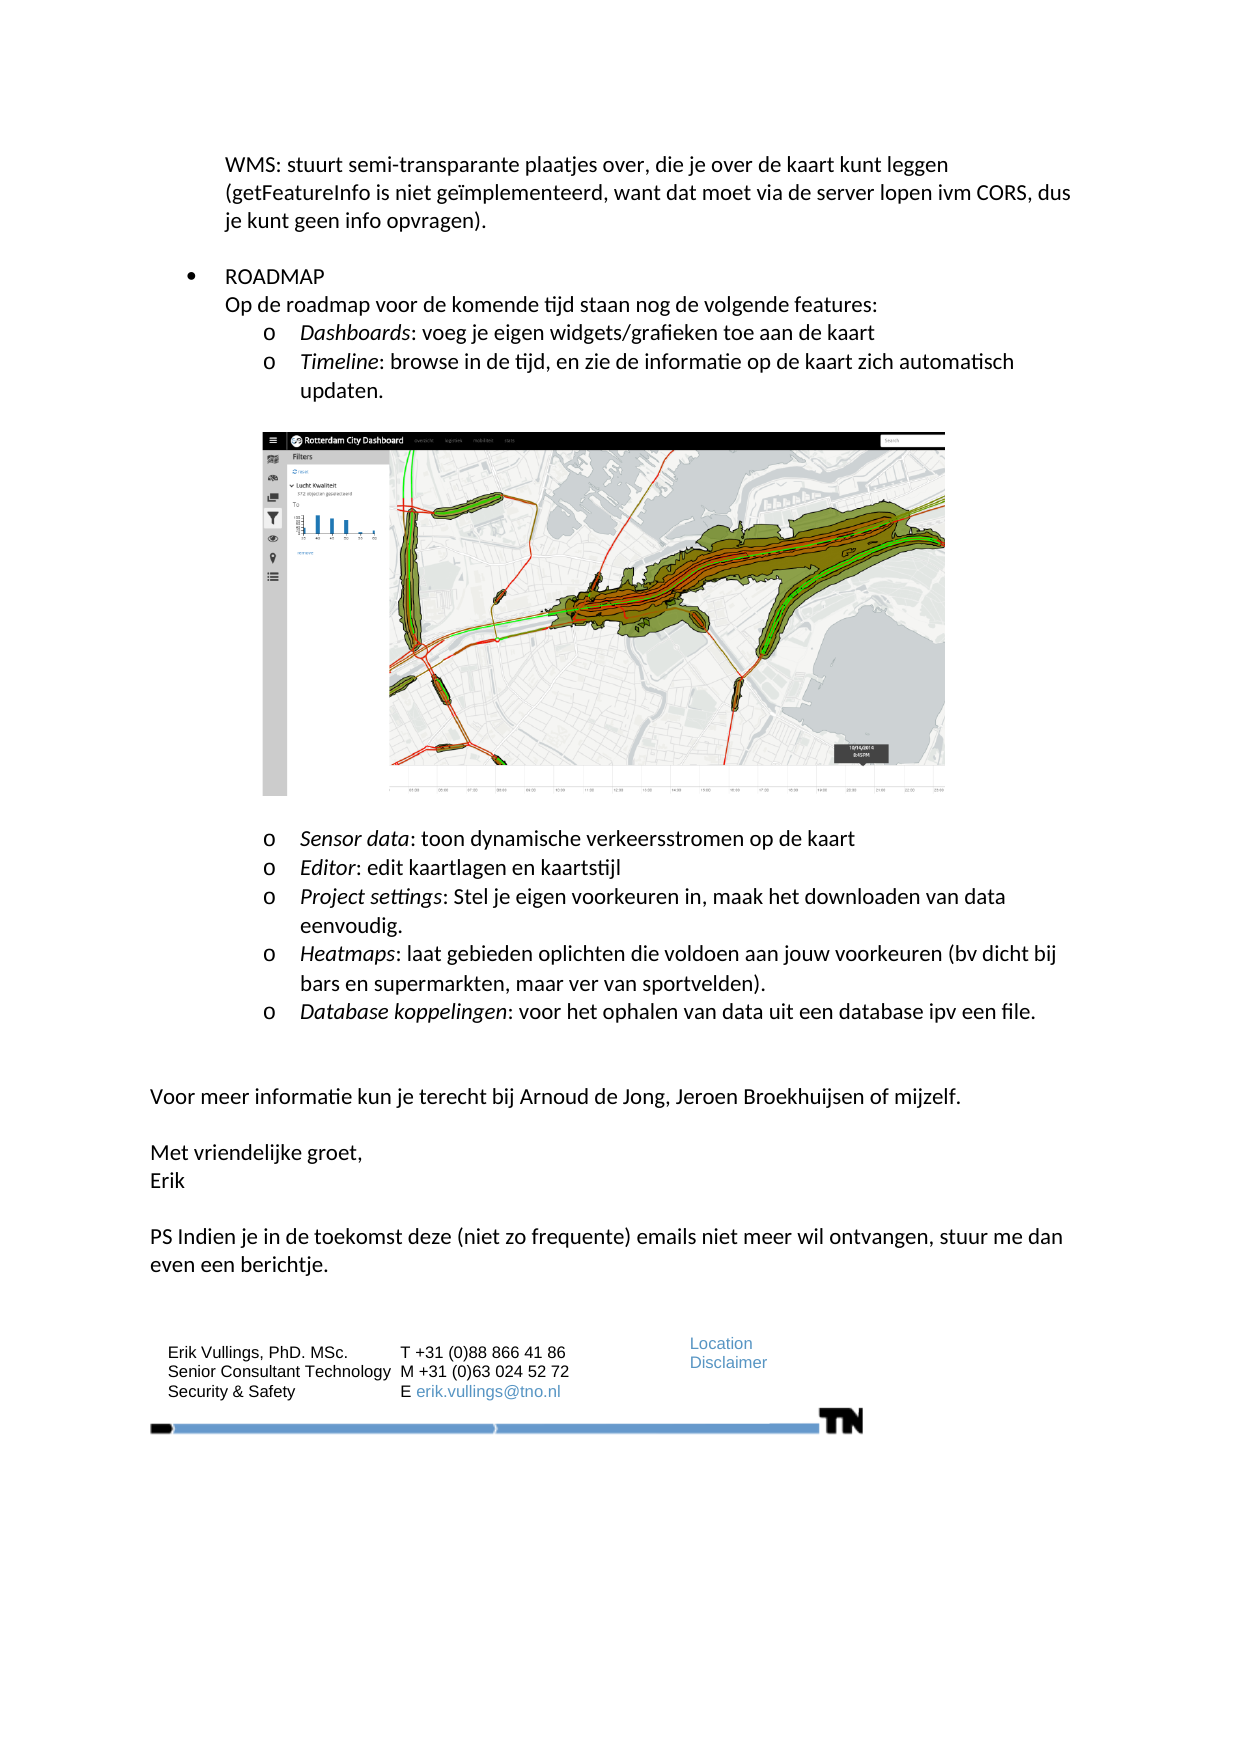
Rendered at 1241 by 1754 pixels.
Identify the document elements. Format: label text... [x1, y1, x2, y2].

list Database koppelingen: voor het ophalen van data uit een database ipv een file. [262, 997, 1090, 1026]
list Sensor data: toon dynamische verkeersstromen op de kaart [262, 824, 1090, 853]
list Dashboards: voeg je eigen widgets/grafieken toe aan de kaart [262, 318, 1090, 347]
picture [150, 1400, 863, 1457]
list Timeline: browse in de tijd, en zie de informatie op de kaart zich automatisch updaten. [262, 347, 1090, 404]
list ROADMAP [187, 262, 1090, 290]
list Project settings: Stel je eigen voorkeuren in, maak het downloaden van data eenvoudig. [262, 882, 1090, 939]
text Voor meer informatie kun je terecht bij Arnoud de Jong, Jeroen Broekhuijsen of mijzelf. [150, 1082, 1090, 1110]
text Erik [150, 1166, 1090, 1194]
text Met vriendelijke groet, [150, 1138, 1090, 1166]
table_header [150, 1334, 1090, 1485]
list Editor: edit kaartlagen en kaartstijl [262, 853, 1090, 882]
list WMS: stuurt semi-transparante plaatjes over, die je over de kaart kunt leggen (getFeatureInfo is niet geïmplementeerd, want dat moet via de server lopen ivm CORS, dus je kunt geen info opvragen). [225, 150, 1090, 262]
picture [262, 432, 945, 796]
list Op de roadmap voor de komende tijd staan nog de volgende features: [225, 290, 1090, 318]
list Heatmaps: laat gebieden oplichten die voldoen aan jouw voorkeuren (bv dicht bij bars en supermarkten, maar ver van sportvelden). [262, 939, 1090, 997]
text PS Indien je in de toekomst deze (niet zo frequente) emails niet meer wil ontvangen, stuur me dan even een berichtje. [150, 1222, 1090, 1278]
